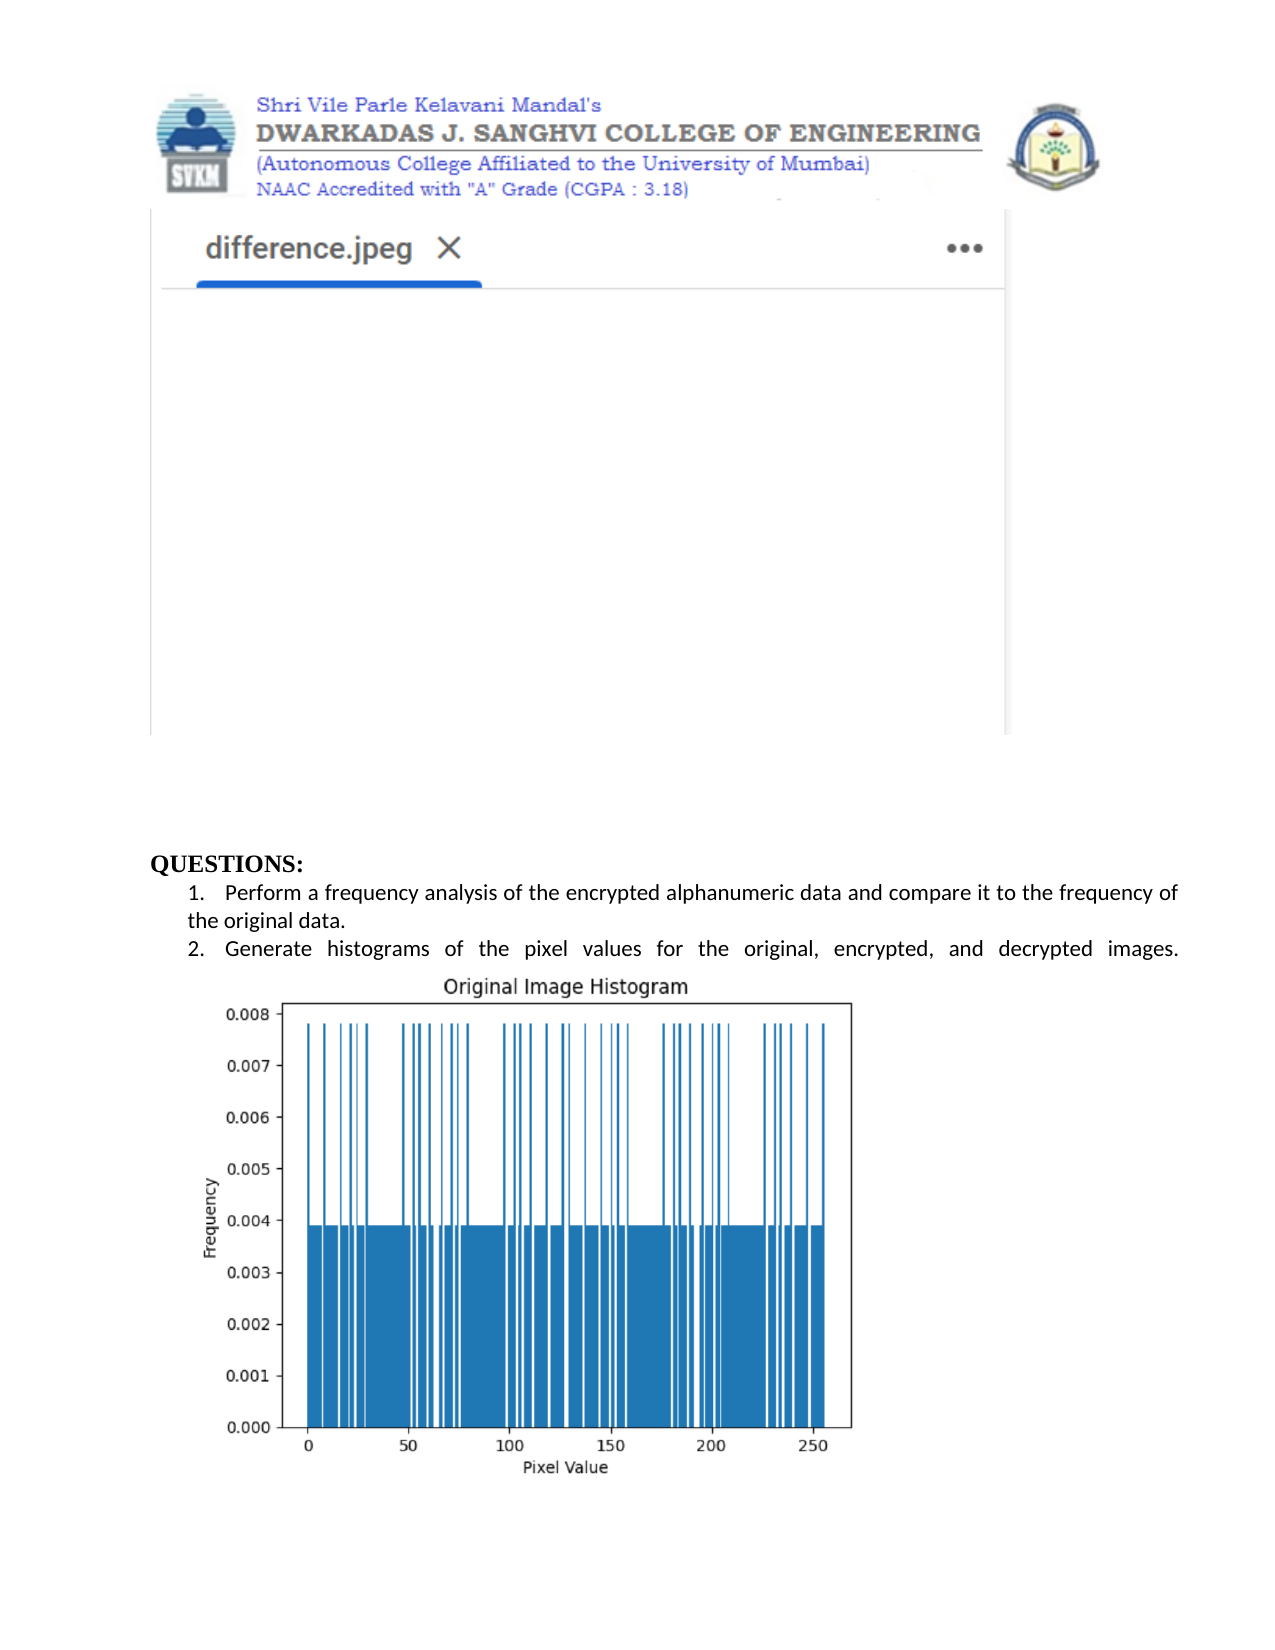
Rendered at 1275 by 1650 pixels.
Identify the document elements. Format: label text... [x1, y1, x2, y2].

picture [150, 75, 1105, 735]
picture [187, 962, 886, 1480]
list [187, 934, 1181, 1485]
text QUESTIONS: [150, 849, 1181, 878]
list Perform a frequency analysis of the encrypted alphanumeric data and compare it to the frequency of the original data. [187, 878, 1181, 934]
